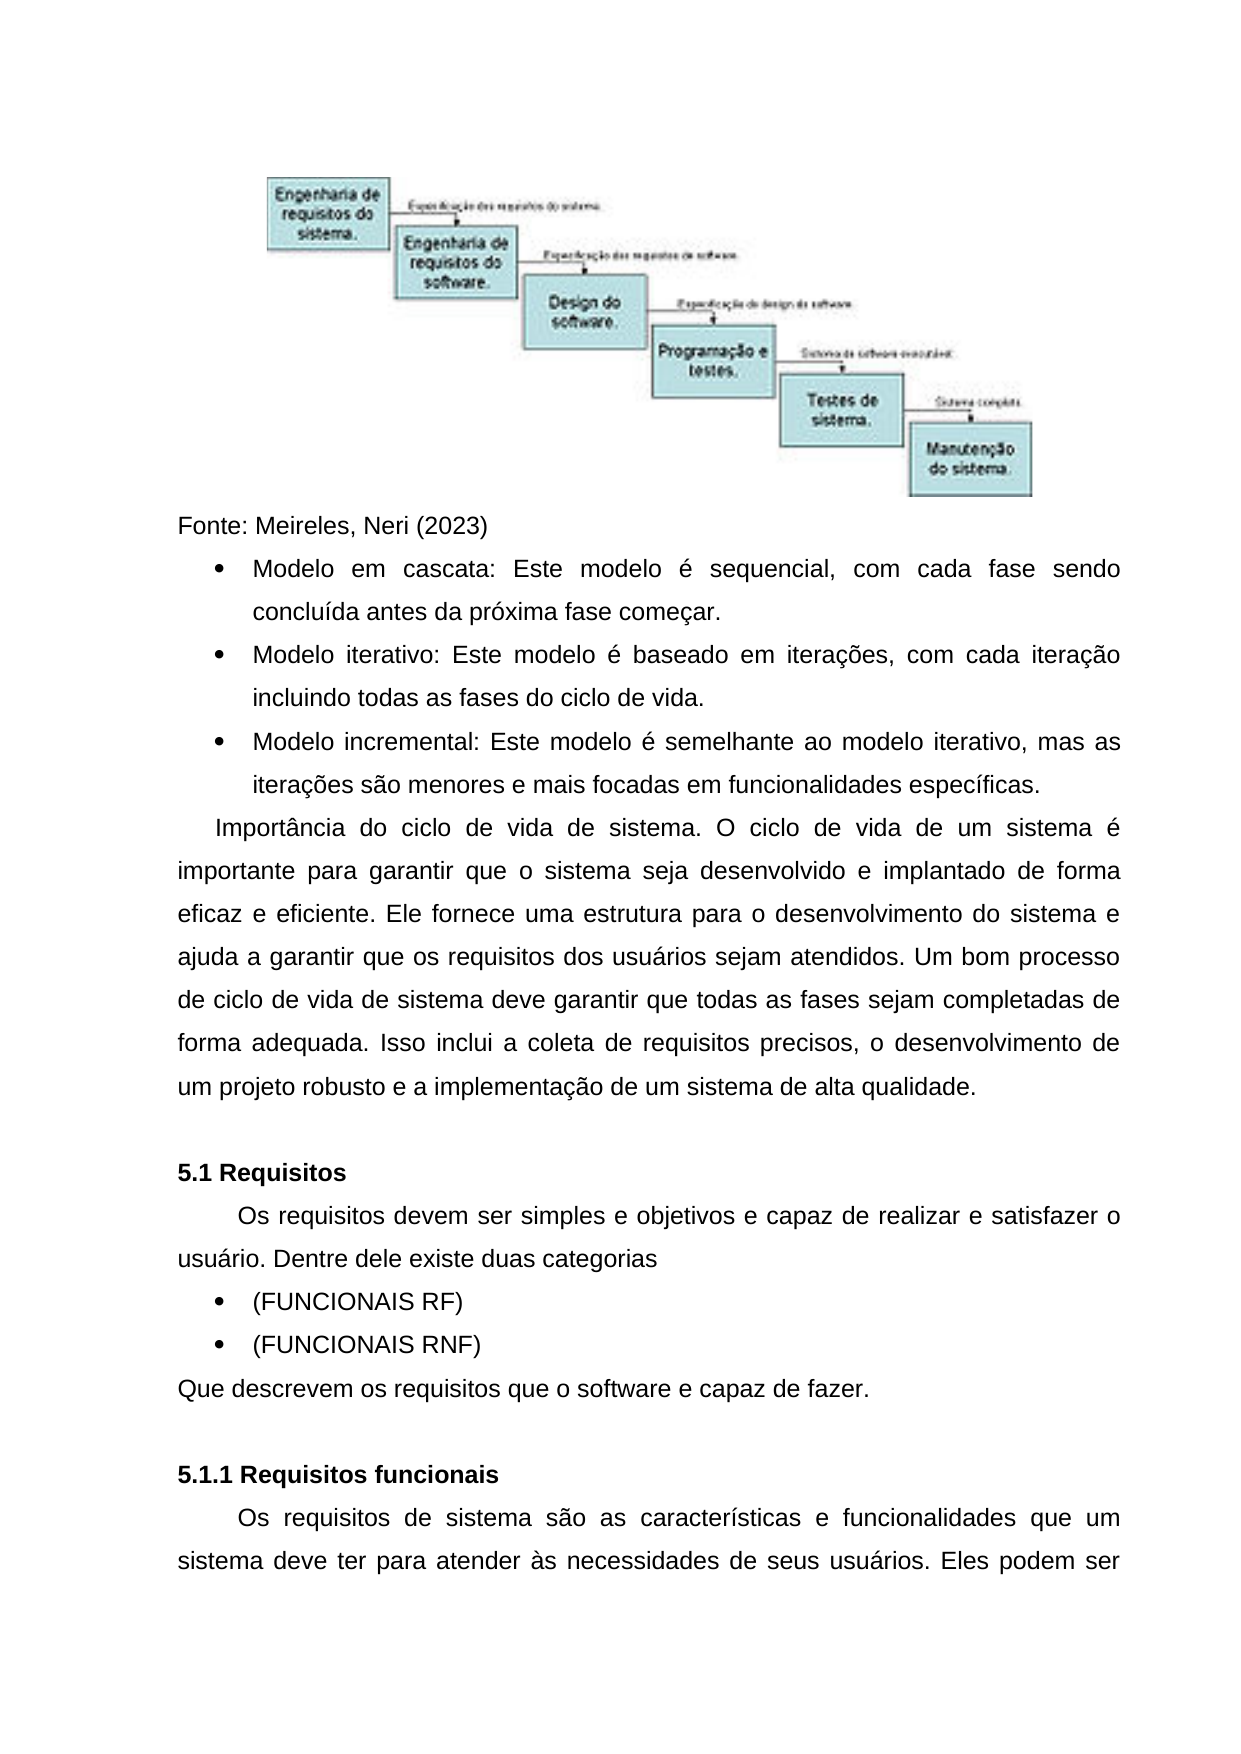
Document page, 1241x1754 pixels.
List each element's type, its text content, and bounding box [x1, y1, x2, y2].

list Modelo iterativo: Este modelo é baseado em iterações, com cada iteração incluindo todas as fases do ciclo de vida. [215, 640, 1122, 712]
picture [266, 177, 1033, 497]
subtitle 5.1.1 Requisitos funcionais [177, 1460, 1122, 1489]
text Importância do ciclo de vida de sistema. O ciclo de vida de um sistema é importante para garantir que o sistema seja desenvolvido e implantado de forma eficaz e eficiente. Ele fornece uma estrutura para o desenvolvimento do sistema e ajuda a garantir que os requisitos dos usuários sejam atendidos. Um bom processo de ciclo de vida de sistema deve garantir que todas as fases sejam completadas de forma adequada. Isso inclui a coleta de requisitos precisos, o desenvolvimento de um projeto robusto e a implementação de um sistema de alta qualidade. [177, 813, 1122, 1100]
list (FUNCIONAIS RF) [215, 1287, 1122, 1316]
list Modelo em cascata: Este modelo é sequencial, com cada fase sendo concluída antes da próxima fase começar. [215, 554, 1122, 626]
text Que descrevem os requisitos que o software e capaz de fazer. [177, 1374, 1122, 1402]
subtitle 5.1 Requisitos [177, 1158, 1122, 1187]
list Modelo incremental: Este modelo é semelhante ao modelo iterativo, mas as iterações são menores e mais focadas em funcionalidades específicas. [215, 726, 1122, 798]
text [177, 1503, 1122, 1575]
list (FUNCIONAIS RNF) [215, 1330, 1122, 1359]
text Fonte: Meireles, Neri (2023) [177, 511, 1122, 539]
text Os requisitos devem ser simples e objetivos e capaz de realizar e satisfazer o usuário. Dentre dele existe duas categorias [177, 1201, 1122, 1273]
